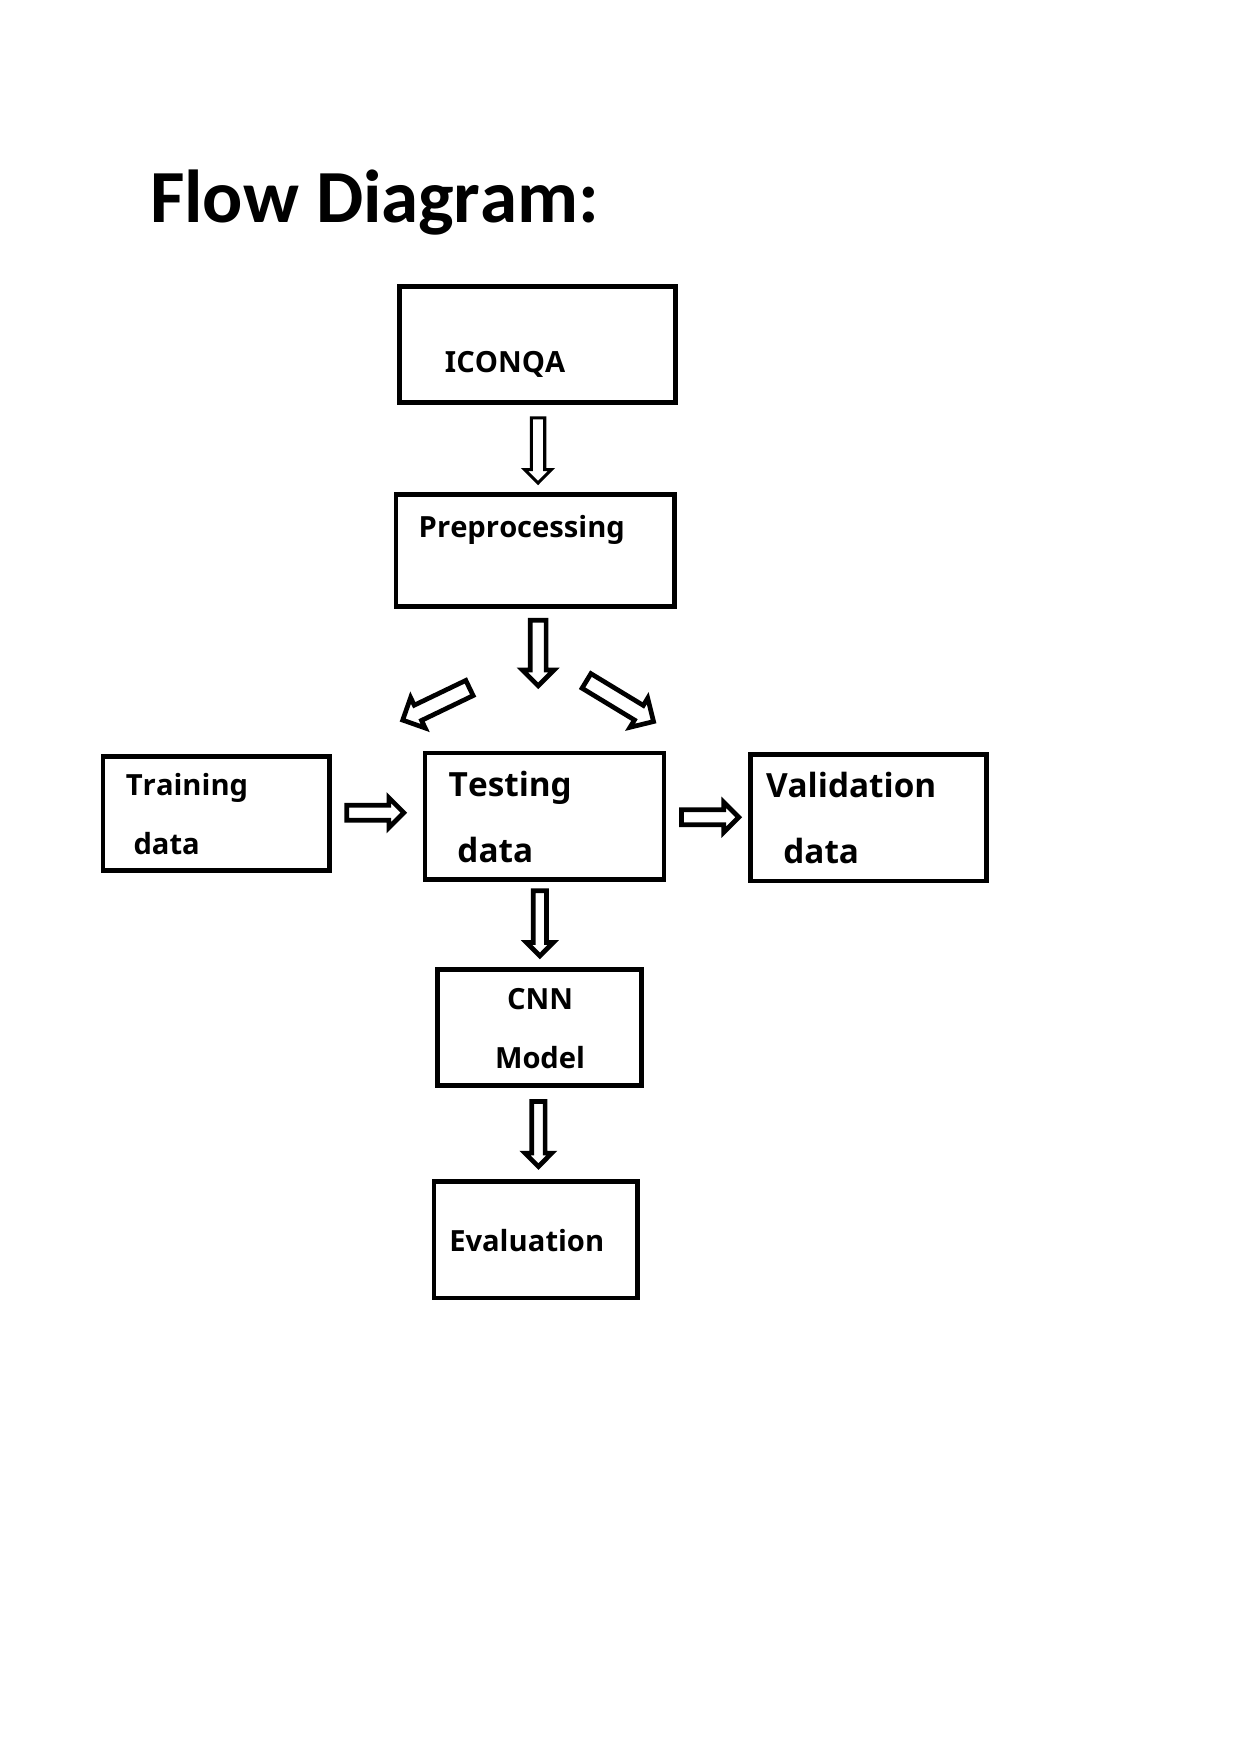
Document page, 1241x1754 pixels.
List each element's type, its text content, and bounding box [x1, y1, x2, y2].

text Flow Diagram: [150, 150, 1090, 242]
